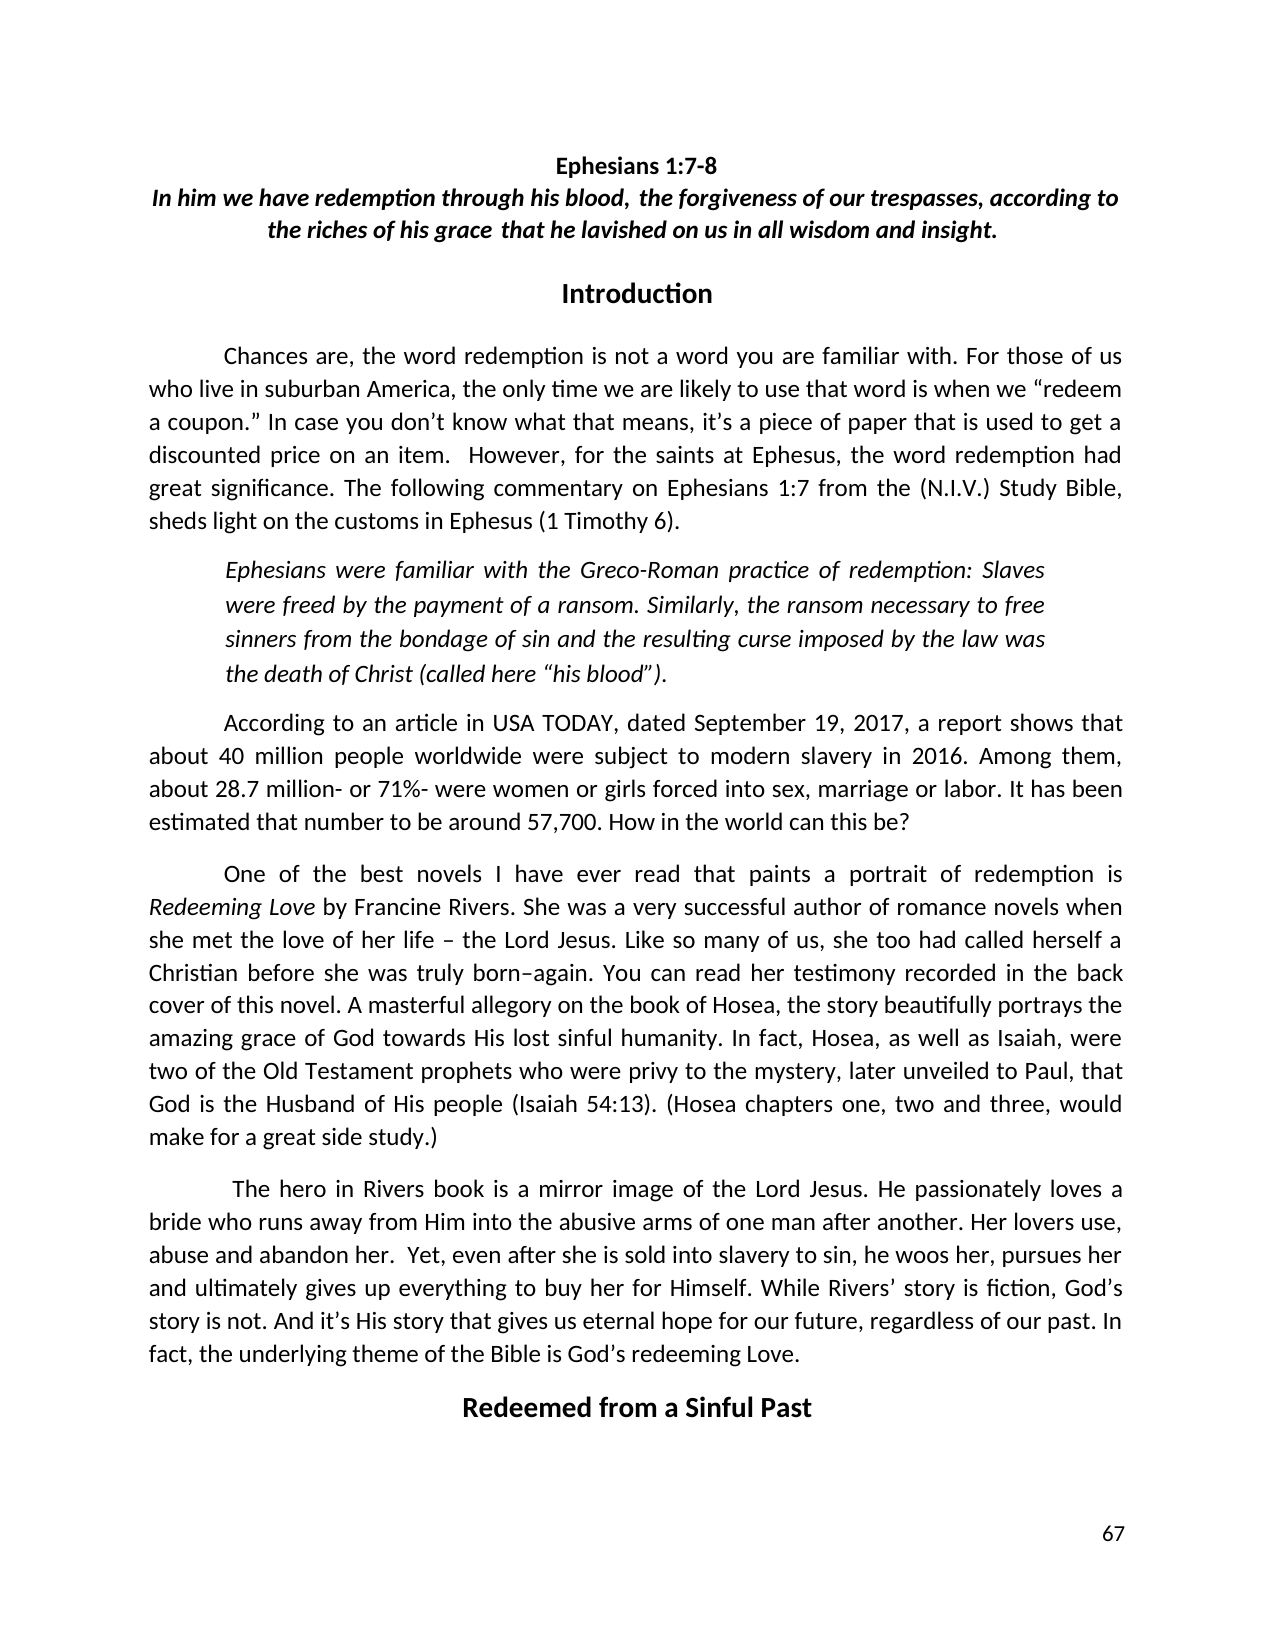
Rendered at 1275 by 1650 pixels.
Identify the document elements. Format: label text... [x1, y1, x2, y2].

text In him we have redemption through his blood, the forgiveness of our trespasses, according to the riches of his grace that he lavished on us in all wisdom and insight. [151, 182, 1122, 245]
text Redeemed from a Sinful Past [150, 1389, 1124, 1425]
subtitle Introduction [187, 276, 1087, 311]
text According to an article in USA TODAY, dated September 19, 2017, a report shows that about 40 million people worldwide were subject to modern slavery in 2016. Among them, about 28.7 million- or 71%- were women or girls forced into sex, marriage or labor. It has been estimated that number to be around 57,700. How in the world can this be? [148, 707, 1124, 837]
text One of the best novels I have ever read that paints a portrait of redemption is Redeeming Love by Francine Rivers. She was a very successful author of romance novels when she met the love of her life – the Lord Jesus. Like so many of us, she too had called herself a Christian before she was truly born–again. You can read her testimony recorded in the back cover of this novel. A masterful allegory on the book of Hosea, the story beautifully portrays the amazing grace of God towards His lost sinful humanity. In fact, Hosea, as well as Isaiah, were two of the Old Testament prophets who were privy to the mystery, later unveiled to Paul, that God is the Husband of His people (Isaiah 54:13). (Hosea chapters one, two and three, would make for a great side study.) [148, 858, 1124, 1152]
text The hero in Rivers book is a mirror image of the Lord Jesus. He passionately loves a bride who runs away from Him into the abusive arms of one man after another. Her lovers use, abuse and abandon her. Yet, even after she is sold into slavery to sin, he woos her, pursues her and ultimately gives up everything to buy her for Himself. While Rivers’ story is fiction, God’s story is not. And it’s His story that gives us eternal hope for our future, regardless of our past. In fact, the underlying theme of the Bible is God’s redeeming Love. [148, 1173, 1124, 1368]
text Ephesians 1:7-8 [151, 150, 1122, 181]
text Ephesians were familiar with the Greco-Roman practice of redemption: Slaves were freed by the payment of a ransom. Similarly, the ransom necessary to free sinners from the bondage of sin and the resulting curse imposed by the law was the death of Christ (called here “his blood”). [225, 554, 1049, 688]
text Chances are, the word redemption is not a word you are familiar with. For those of us who live in suburban America, the only time we are likely to use that word is when we “redeem a coupon.” In case you don’t know what that means, it’s a piece of paper that is used to get a discounted price on an item. However, for the saints at Ephesus, the word redemption had great significance. The following commentary on Ephesians 1:7 from the (N.I.V.) Study Bible, sheds light on the customs in Ephesus (1 Timothy 6). [148, 340, 1124, 536]
